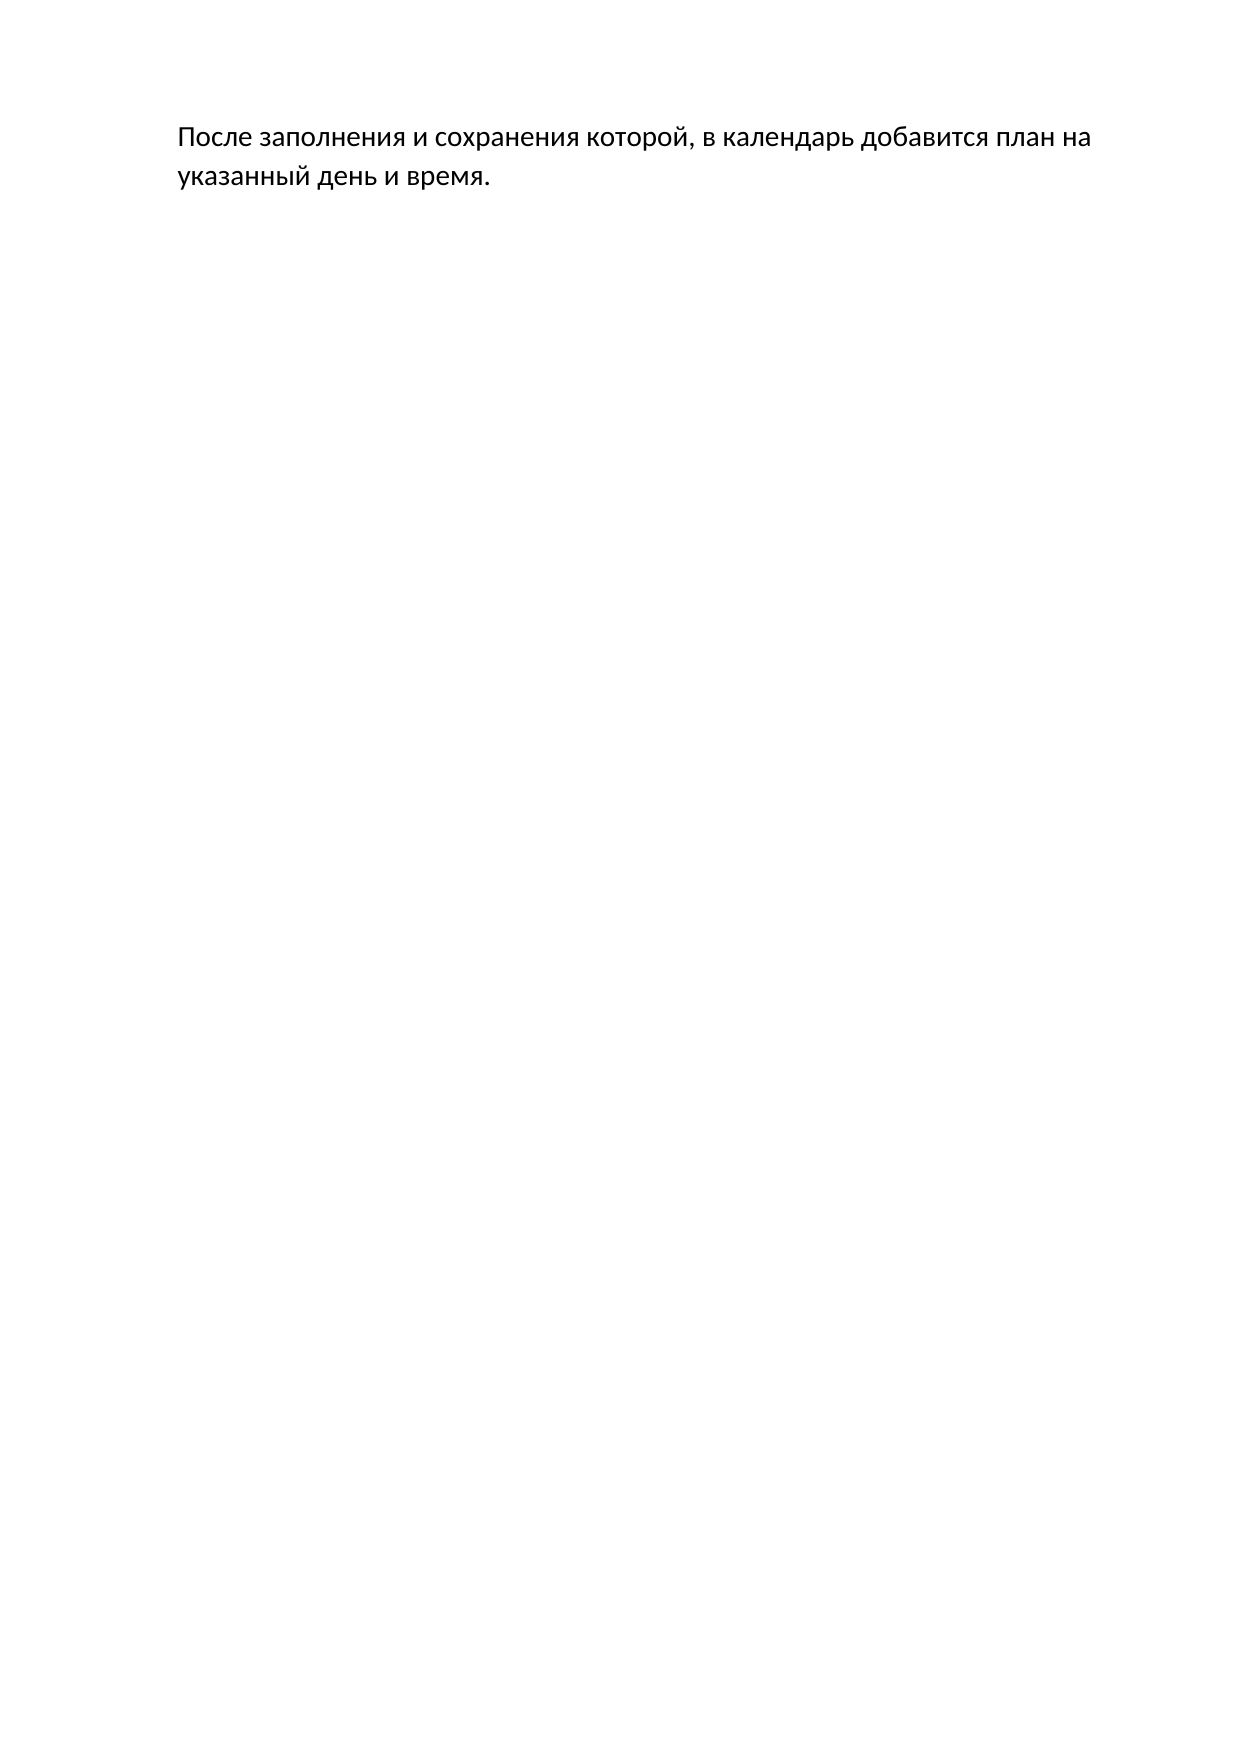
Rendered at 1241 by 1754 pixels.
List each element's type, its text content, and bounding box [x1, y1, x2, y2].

text После заполнения и сохранения которой, в календарь добавится план на указанный день и время. [177, 118, 1152, 192]
